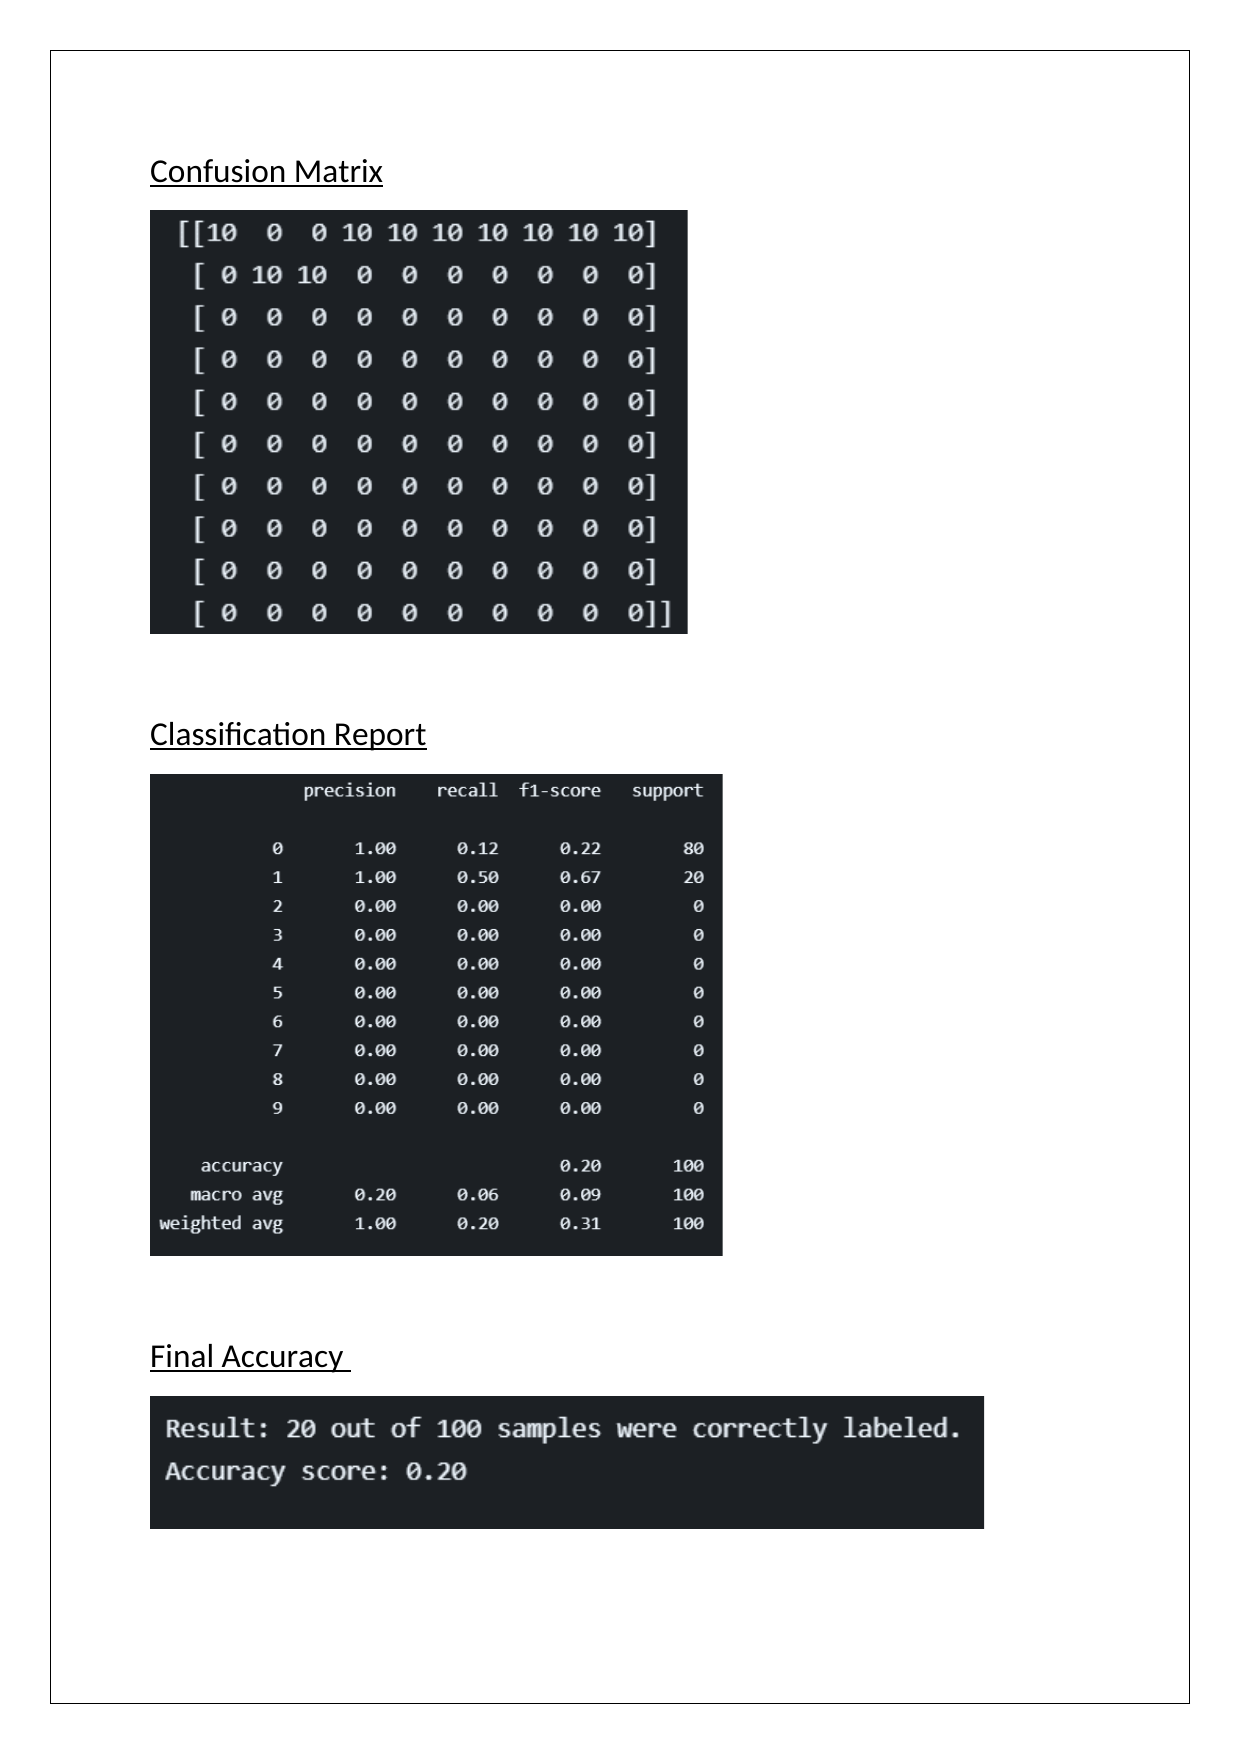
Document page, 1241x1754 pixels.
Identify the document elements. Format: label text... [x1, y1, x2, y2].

text Confusion Matrix [150, 150, 1090, 191]
text Final Accuracy [150, 1335, 1090, 1376]
picture [150, 1396, 985, 1529]
text Classification Report [150, 713, 1090, 754]
picture [150, 210, 688, 634]
picture [150, 774, 723, 1256]
